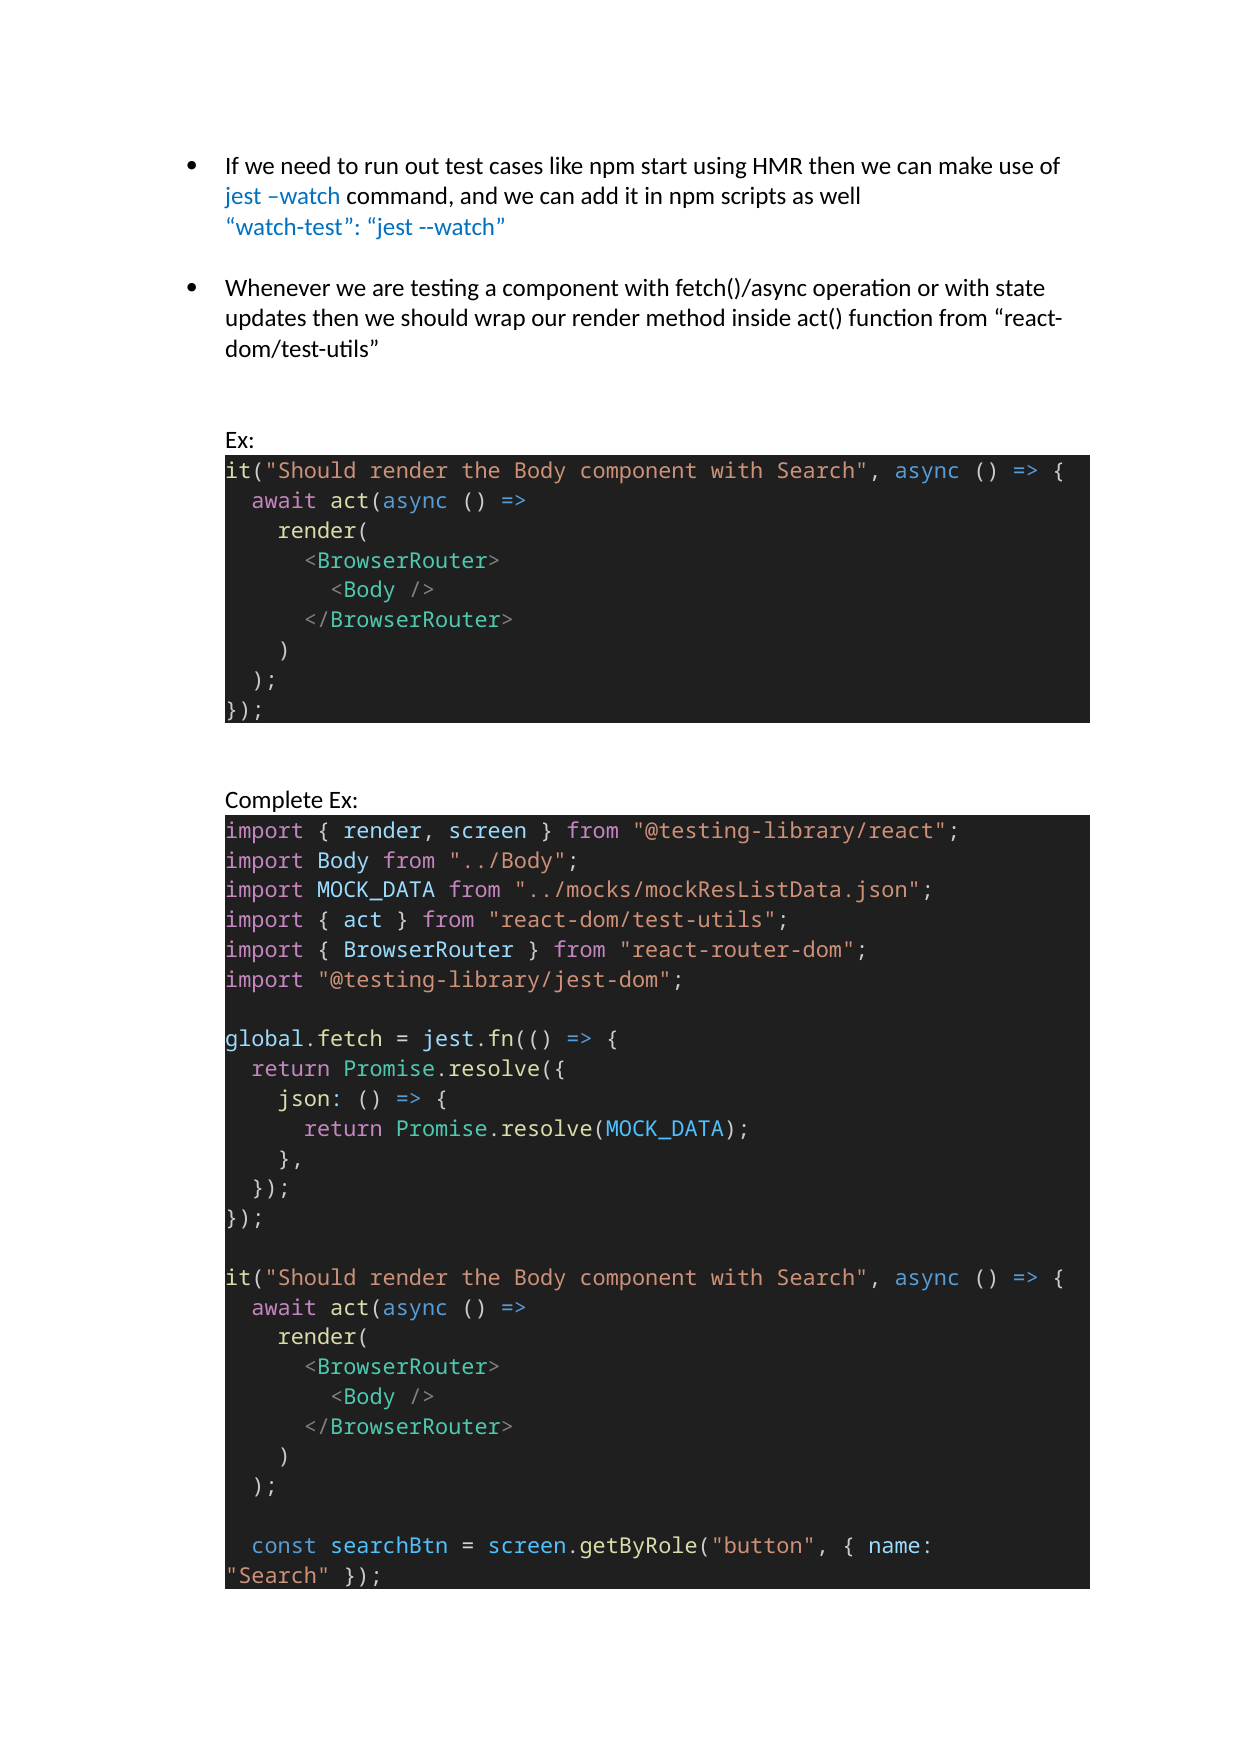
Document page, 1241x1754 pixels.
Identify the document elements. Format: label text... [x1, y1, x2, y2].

list </BrowserRouter> [225, 1411, 1090, 1441]
list ) [225, 634, 1090, 664]
list }, [225, 1143, 1090, 1172]
list it("Should render the Body component with Search", async () => { [225, 455, 1090, 485]
text jest –watch command, and we can add it in npm scripts as well [225, 181, 1090, 211]
list ); [225, 664, 1090, 693]
list const searchBtn = screen.getByRole("button", { name: "Search" }); [225, 1530, 1090, 1589]
list <BrowserRouter> [225, 544, 1090, 574]
list <Body /> [225, 1381, 1090, 1411]
list </BrowserRouter> [225, 604, 1090, 634]
list render( [225, 515, 1090, 544]
list return Promise.resolve(MOCK_DATA); [225, 1113, 1090, 1143]
list ); [225, 1470, 1090, 1500]
list await act(async () => [225, 485, 1090, 515]
text Complete Ex: [225, 784, 1090, 815]
list }); [225, 1172, 1090, 1202]
list }); [225, 693, 1090, 723]
list import { BrowserRouter } from "react-router-dom"; [225, 934, 1090, 964]
list }); [225, 1202, 1090, 1232]
list Whenever we are testing a component with fetch()/async operation or with state updates then we should wrap our render method inside act() function from “react-dom/test-utils” [187, 272, 1090, 364]
text “watch-test”: “jest --watch” [225, 211, 1090, 242]
list global.fetch = jest.fn(() => { [225, 1023, 1090, 1053]
list <Body /> [225, 574, 1090, 604]
list return Promise.resolve({ [225, 1053, 1090, 1083]
list If we need to run out test cases like npm start using HMR then we can make use of [187, 150, 1090, 181]
text Ex: [225, 425, 1090, 455]
list import "@testing-library/jest-dom"; [225, 964, 1090, 994]
list import { render, screen } from "@testing-library/react"; [225, 815, 1090, 845]
list json: () => { [225, 1083, 1090, 1113]
list await act(async () => [225, 1292, 1090, 1321]
list import MOCK_DATA from "../mocks/mockResListData.json"; [225, 874, 1090, 904]
list render( [225, 1321, 1090, 1351]
list import Body from "../Body"; [225, 845, 1090, 874]
list import { act } from "react-dom/test-utils"; [225, 904, 1090, 934]
list <BrowserRouter> [225, 1351, 1090, 1381]
list ) [225, 1441, 1090, 1470]
list it("Should render the Body component with Search", async () => { [225, 1262, 1090, 1292]
